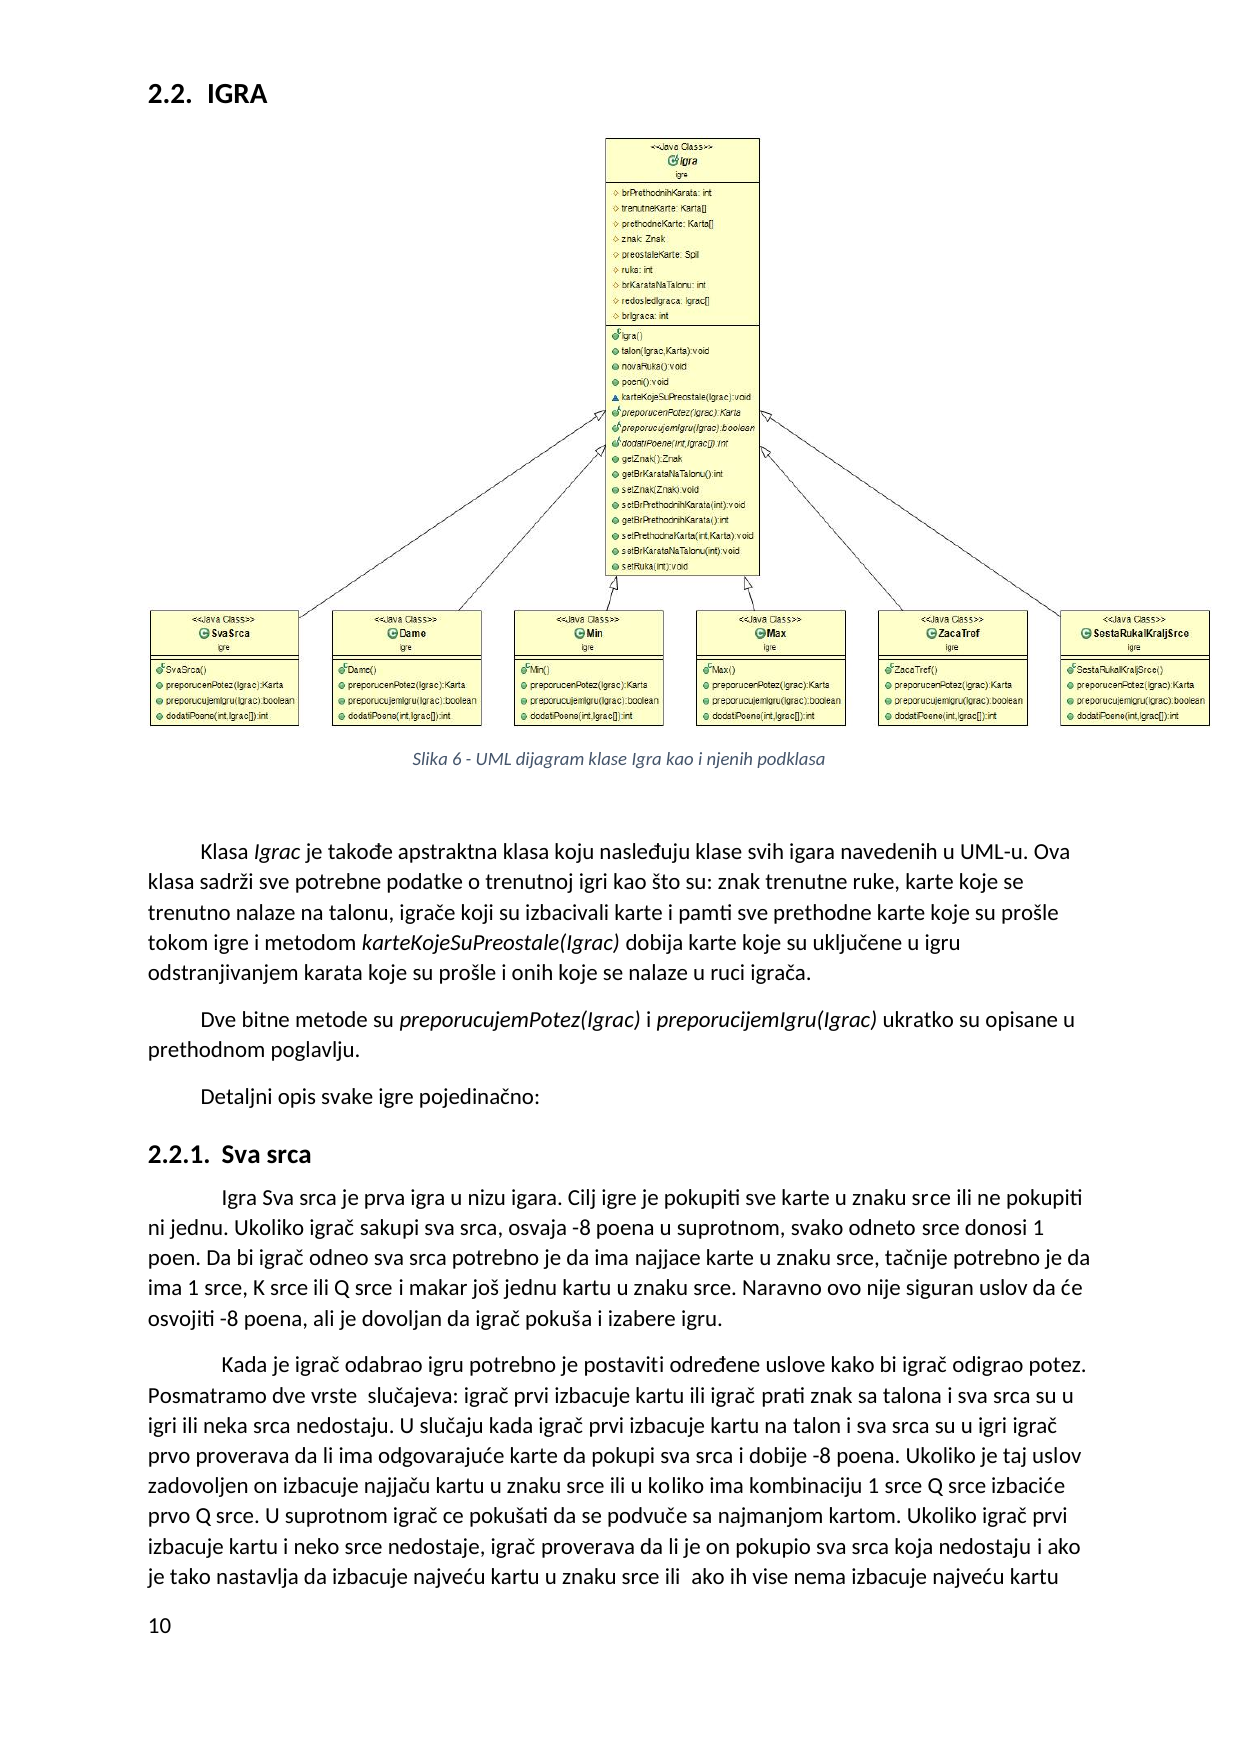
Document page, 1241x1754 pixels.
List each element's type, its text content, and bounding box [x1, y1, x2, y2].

text Dve bitne metode su preporucujemPotez(Igrac) i preporucijemIgru(Igrac) ukratko su opisane u prethodnom poglavlju. [148, 1005, 1092, 1063]
text Detaljni opis svake igre pojedinačno: [148, 1082, 1092, 1110]
text Sva srca [148, 1137, 1092, 1170]
picture [147, 135, 1212, 728]
text Igra Sva srca je prva igra u nizu igara. Cilj igre je pokupiti sve karte u znaku srce ili ne pokupiti ni jednu. Ukoliko igrač sakupi sva srca, osvaja -8 poena u suprotnom, svako odneto srce donosi 1 poen. Da bi igrač odneo sva srca potrebno je da ima najjace karte u znaku srce, tačnije potrebno je da ima 1 srce, K srce ili Q srce i makar još jednu kartu u znaku srce. Naravno ovo nije siguran uslov da će osvojiti -8 poena, ali je dovoljan da igrač pokuša i izabere igru. [148, 1183, 1092, 1332]
text Klasa Igrac je takođe apstraktna klasa koju nasleđuju klase svih igara navedenih u UML-u. Ova klasa sadrži sve potrebne podatke o trenutnoj igri kao što su: znak trenutne ruke, karte koje se trenutno nalaze na talonu, igrače koji su izbacivali karte i pamti sve prethodne karte koje su prošle tokom igre i metodom karteKojeSuPreostale(Igrac) dobija karte koje su uključene u igru odstranjivanjem karata koje su prošle i onih koje se nalaze u ruci igrača. [148, 837, 1092, 986]
text IGRA [148, 75, 1092, 111]
text Slika 6 - UML dijagram klase Igra kao i njenih podklasa [148, 747, 1092, 769]
